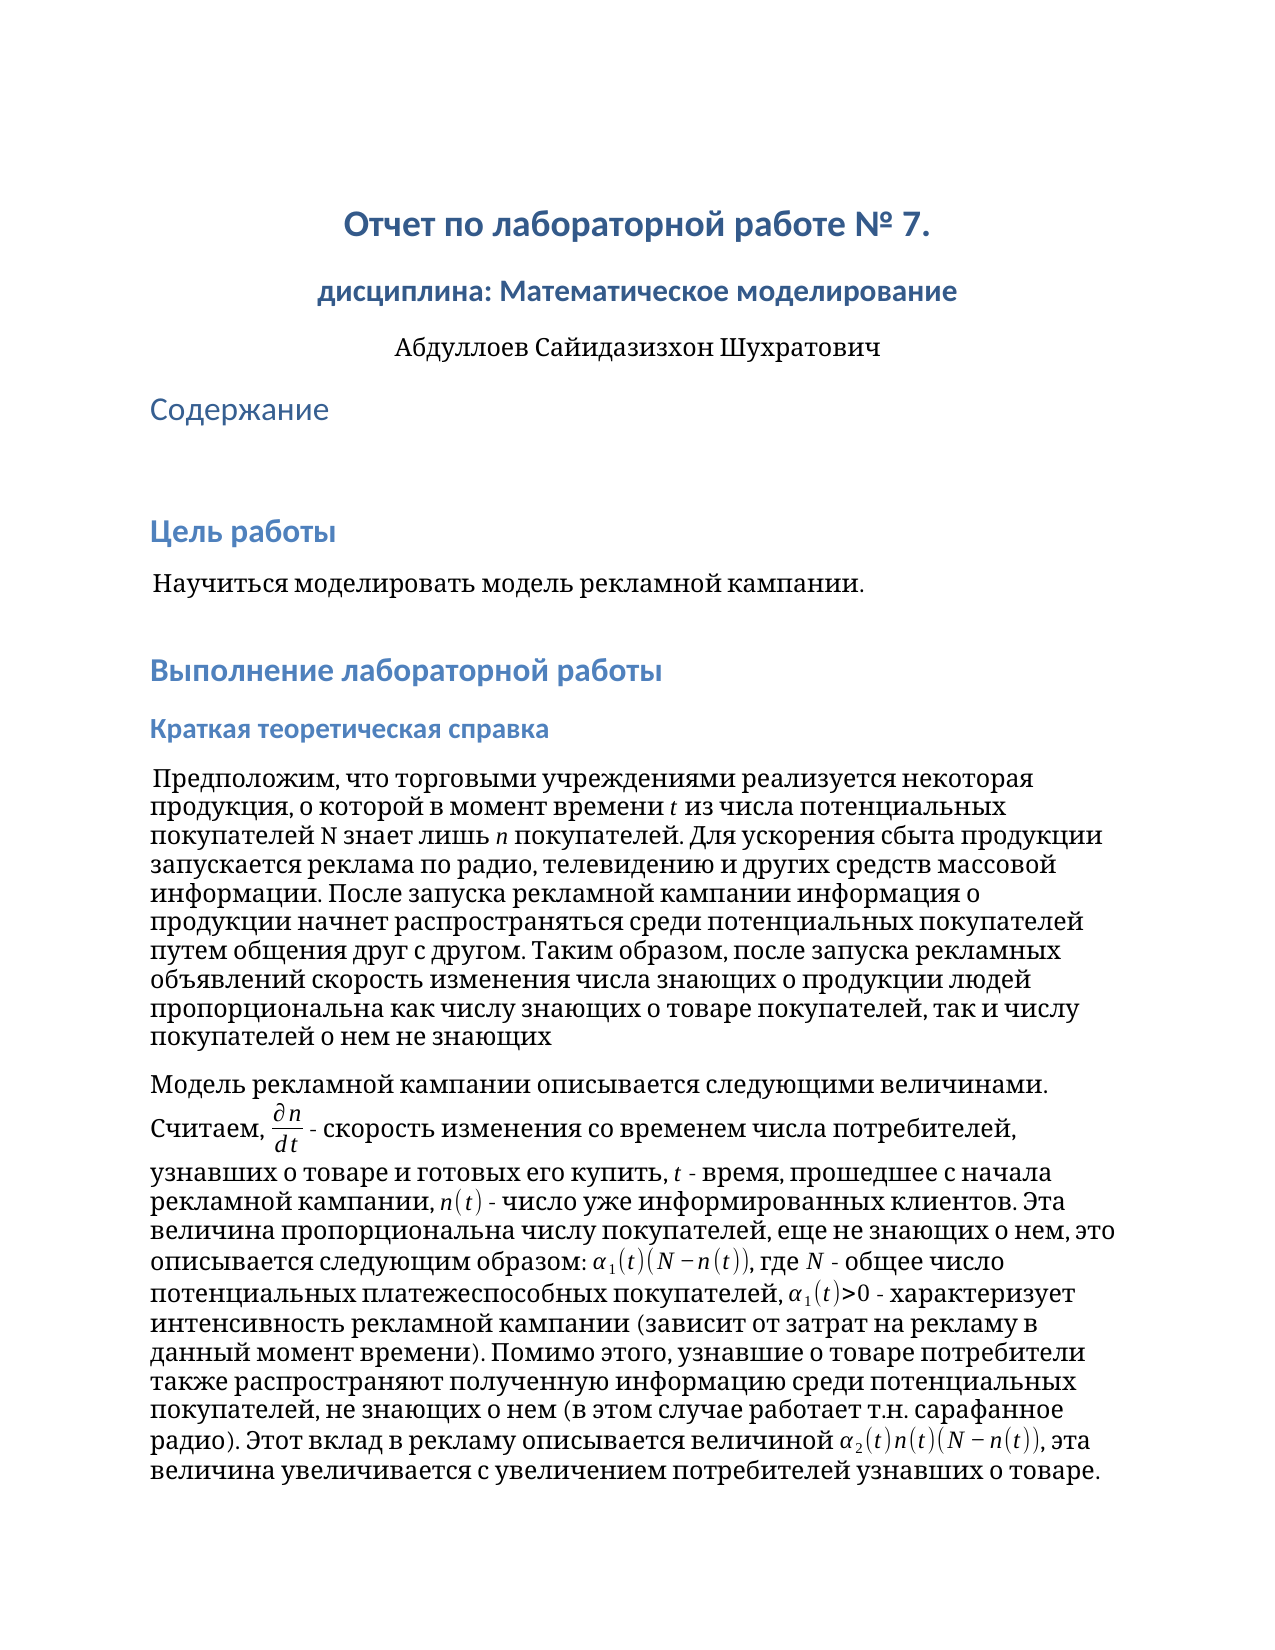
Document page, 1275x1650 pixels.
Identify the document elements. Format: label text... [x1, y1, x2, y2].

text Научиться моделировать модель рекламной кампании. [150, 570, 1125, 599]
title Отчет по лабораторной работе № 7. [150, 200, 1125, 246]
text Абдуллоев Сайидазизхон Шухратович [150, 334, 1125, 363]
text Предположим, что торговыми учреждениями реализуется некоторая продукция, о которой в момент времени из числа потенциальных покупателей N знает лишь покупателей. Для ускорения сбыта продукции запускается реклама по радио, телевидению и других средств массовой информации. После запуска рекламной кампании информация о продукции начнет распространяться среди потенциальных покупателей путем общения друг с другом. Таким образом, после запуска рекламных объявлений скорость изменения числа знающих о продукции людей пропорциональна как числу знающих о товаре покупателей, так и числу покупателей о нем не знающих [150, 764, 1125, 1052]
subtitle Краткая теоретическая справка [150, 710, 1125, 746]
subtitle дисциплина: Математическое моделирование [150, 271, 1125, 309]
subtitle Цель работы [150, 510, 1125, 551]
subtitle Выполнение лабораторной работы [150, 649, 1125, 689]
